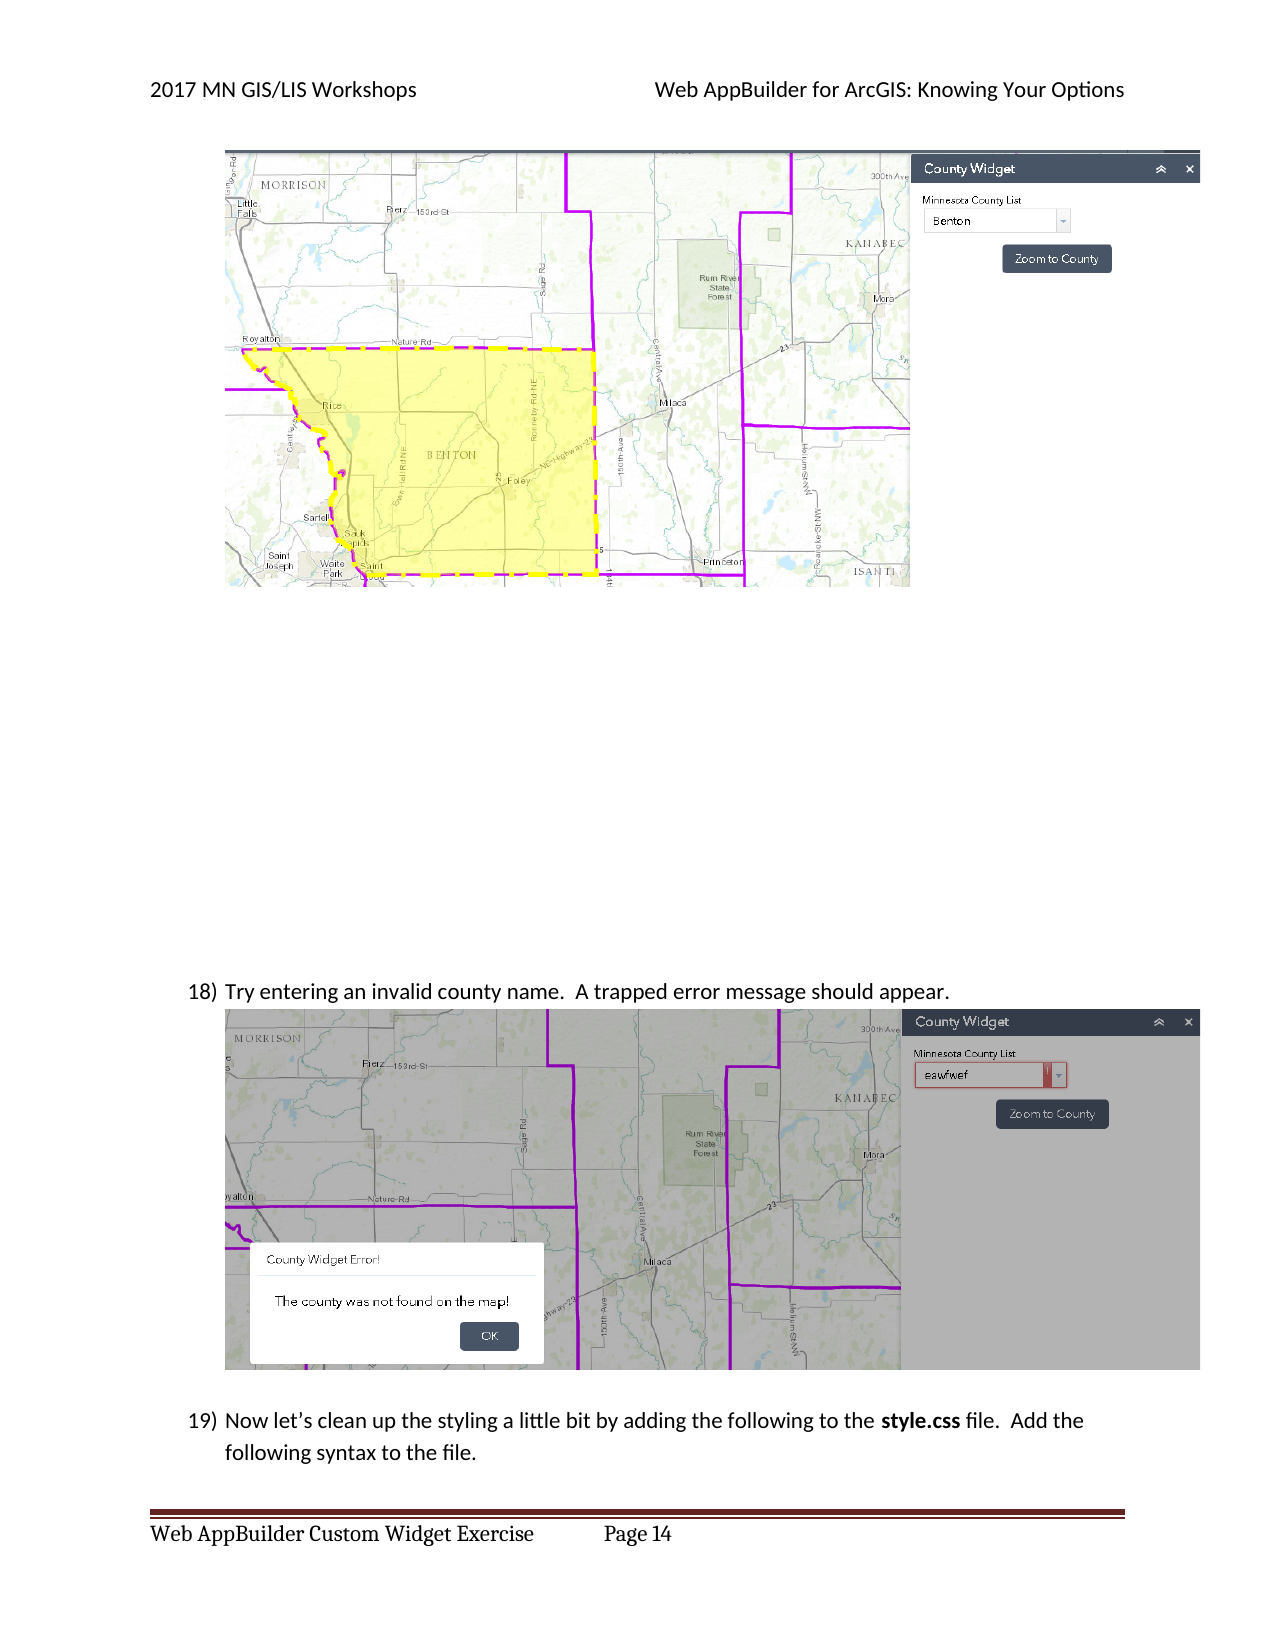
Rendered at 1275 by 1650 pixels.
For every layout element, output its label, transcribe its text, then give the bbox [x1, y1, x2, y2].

picture [225, 1009, 1200, 1370]
picture [225, 150, 1200, 587]
list Try entering an invalid county name. A trapped error message should appear. [187, 977, 1125, 1005]
list Now let’s clean up the styling a little bit by adding the following to the style.css file. Add the following syntax to the file. [187, 1406, 1125, 1467]
